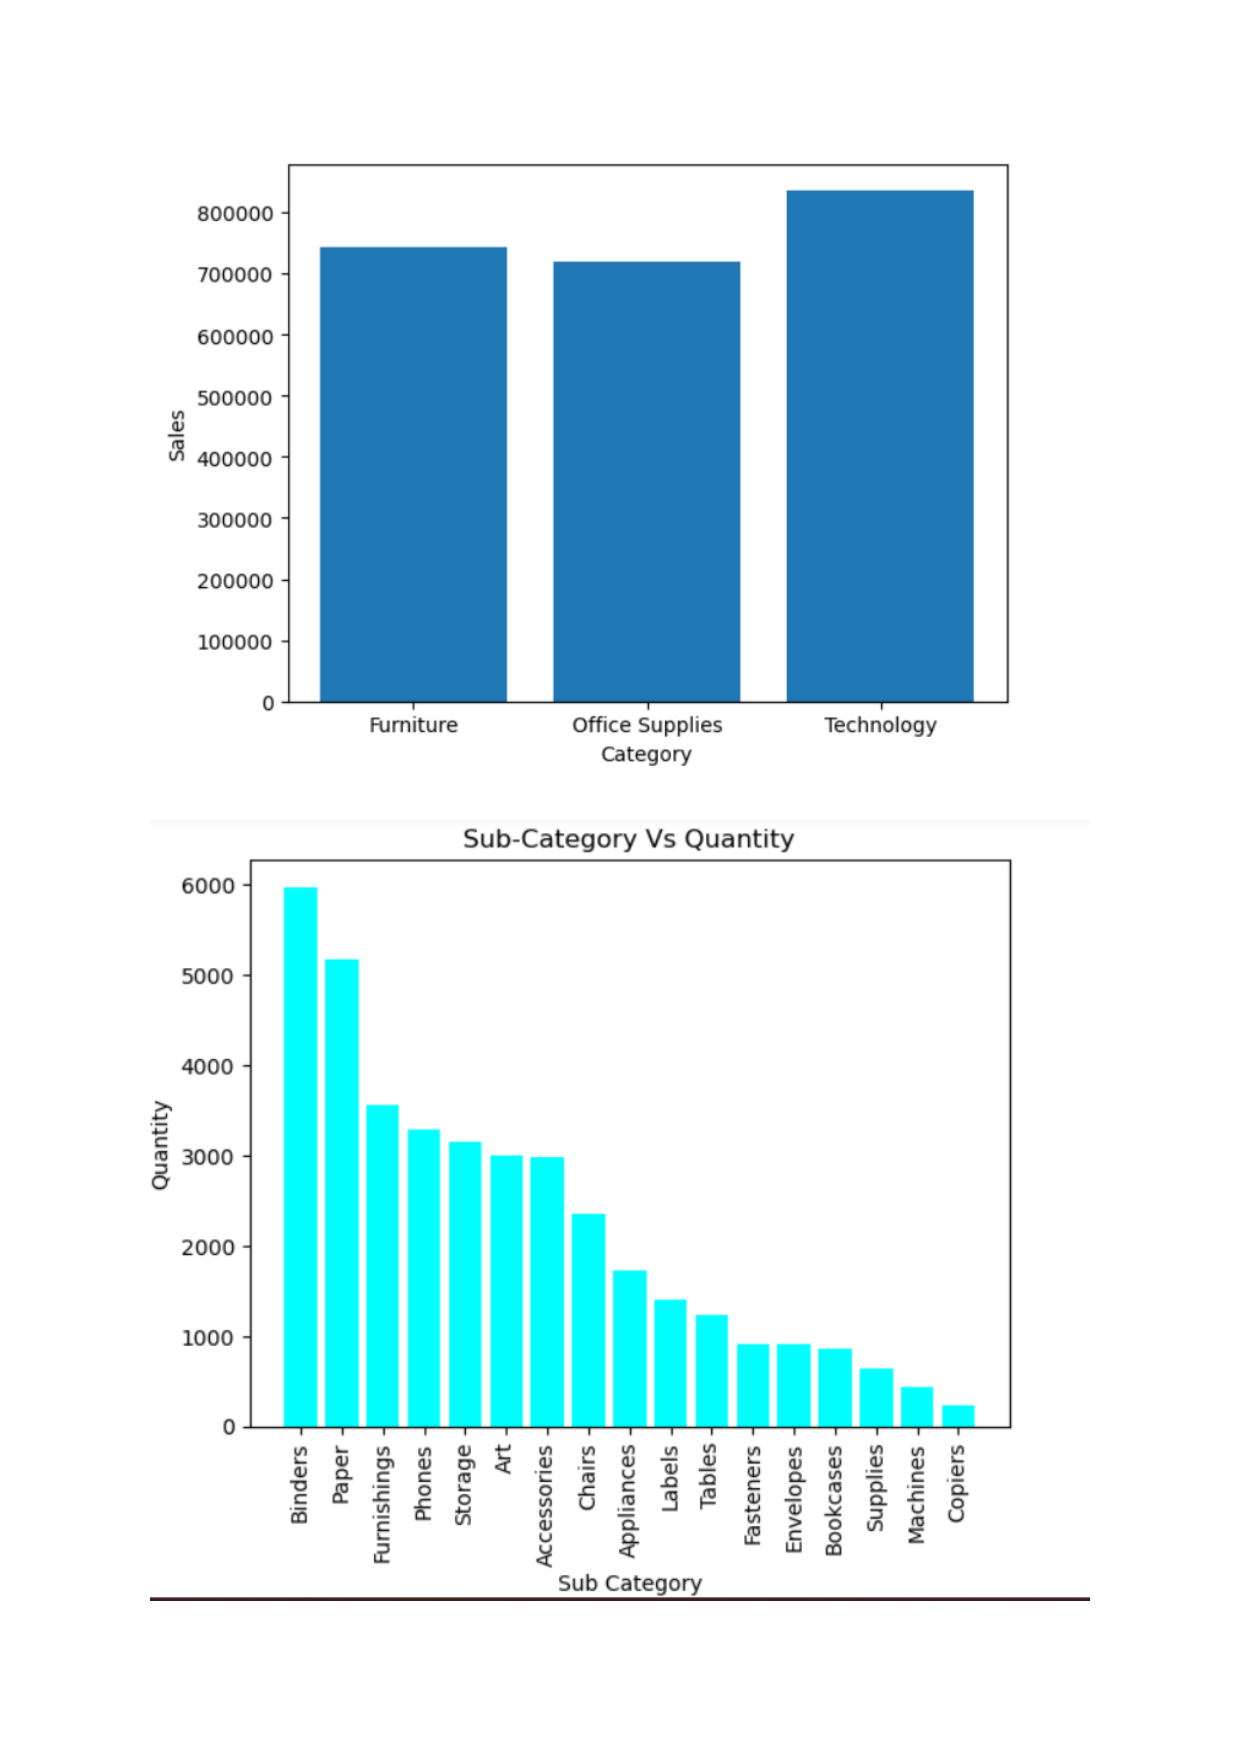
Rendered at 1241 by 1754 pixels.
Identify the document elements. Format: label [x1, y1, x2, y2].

picture [150, 820, 1091, 1601]
picture [150, 150, 1091, 802]
